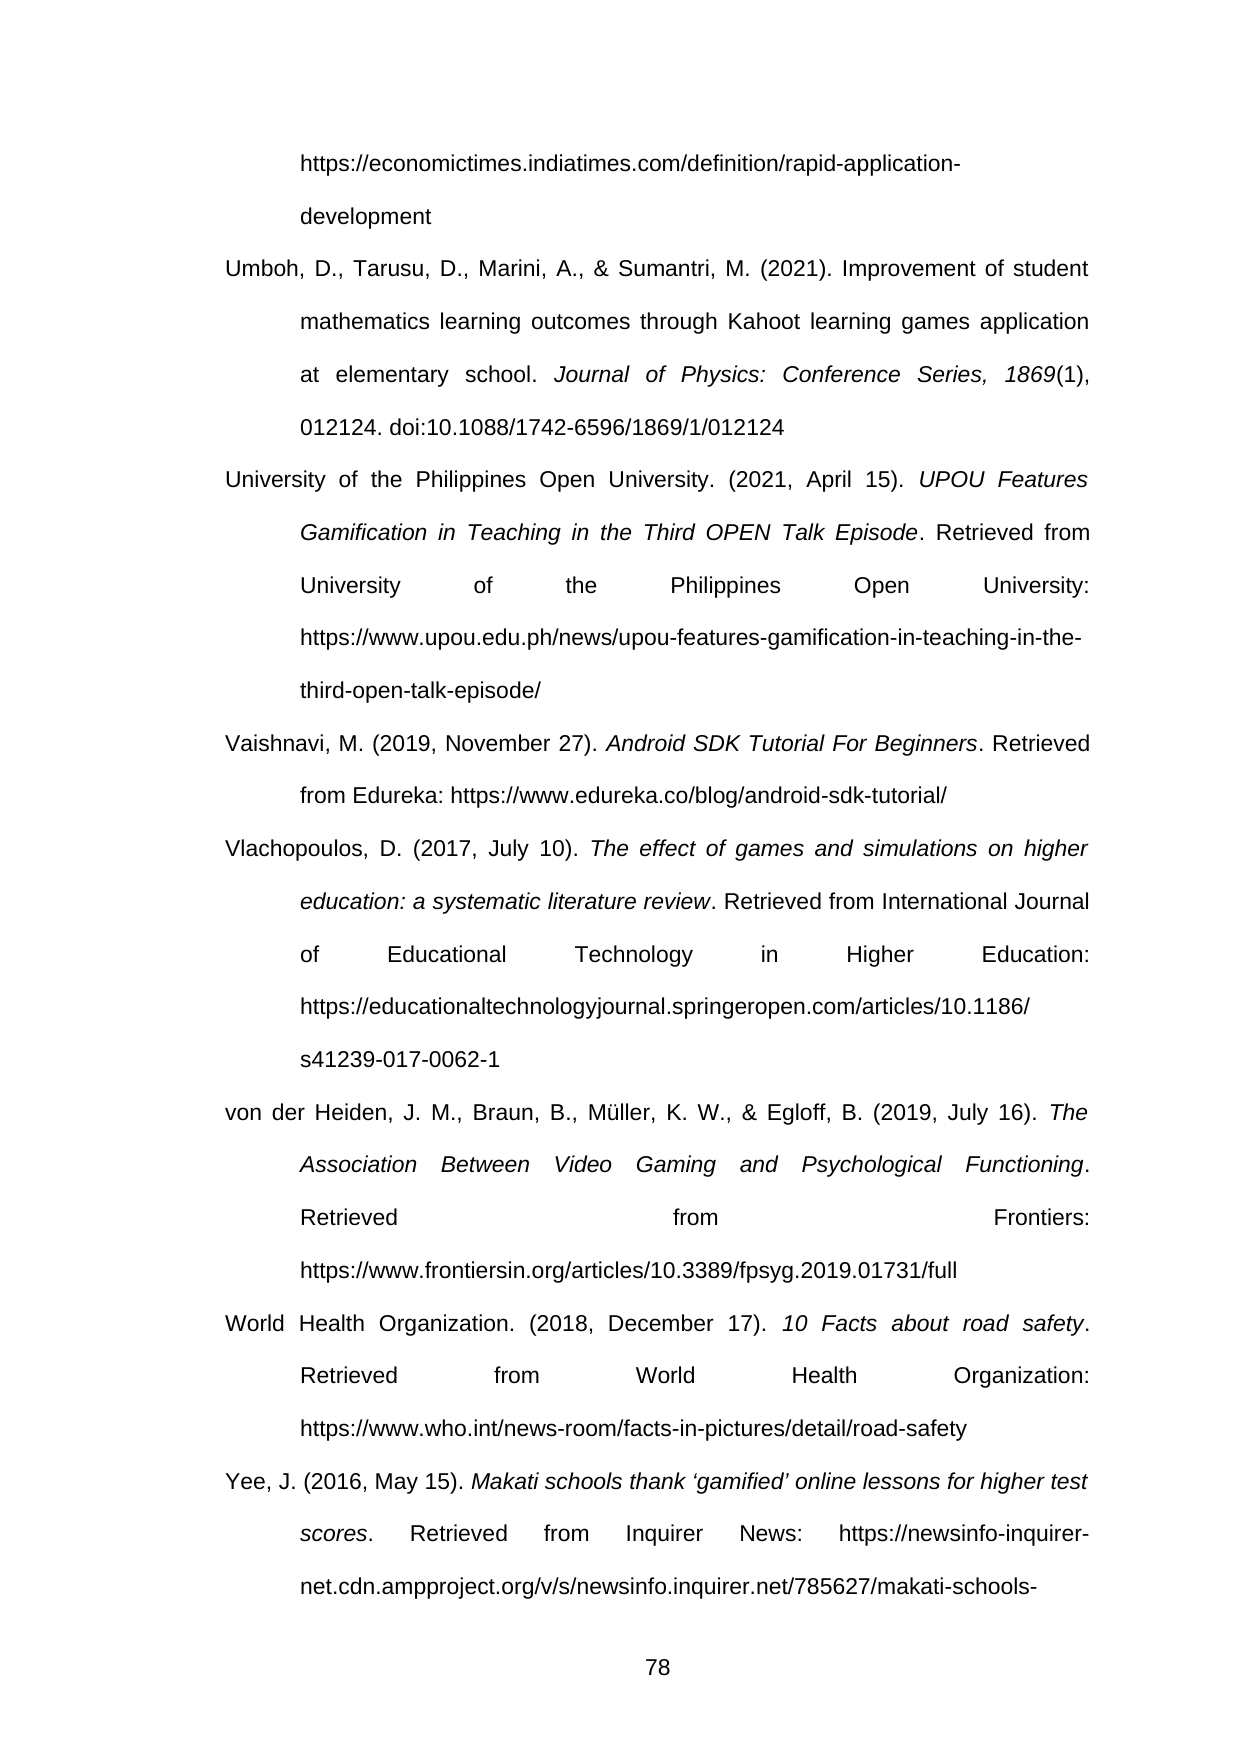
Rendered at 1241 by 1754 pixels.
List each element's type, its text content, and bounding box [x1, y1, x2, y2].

text Umboh, D., Tarusu, D., Marini, A., & Sumantri, M. (2021). Improvement of student mathematics learning outcomes through Kahoot learning games application at elementary school. Journal of Physics: Conference Series, 1869(1), 012124. doi:10.1088/1742-6596/1869/1/012124 [225, 255, 1090, 440]
text Vlachopoulos, D. (2017, July 10). The effect of games and simulations on higher education: a systematic literature review. Retrieved from International Journal of Educational Technology in Higher Education: https://educationaltechnologyjournal.springeropen.com/articles/10.1186/s41239-017-0062-1 [225, 835, 1090, 1072]
text University of the Philippines Open University. (2021, April 15). UPOU Features Gamification in Teaching in the Third OPEN Talk Episode. Retrieved from University of the Philippines Open University: https://www.upou.edu.ph/news/upou-features-gamification-in-teaching-in-the-third-open-talk-episode/ [225, 466, 1090, 703]
text von der Heiden, J. M., Braun, B., Müller, K. W., & Egloff, B. (2019, July 16). The Association Between Video Gaming and Psychological Functioning. Retrieved from Frontiers: https://www.frontiersin.org/articles/10.3389/fpsyg.2019.01731/full [225, 1099, 1090, 1283]
text Vaishnavi, M. (2019, November 27). Android SDK Tutorial For Beginners. Retrieved from Edureka: https://www.edureka.co/blog/android-sdk-tutorial/ [225, 730, 1090, 809]
text World Health Organization. (2018, December 17). 10 Facts about road safety. Retrieved from World Health Organization: https://www.who.int/news-room/facts-in-pictures/detail/road-safety [225, 1309, 1090, 1441]
